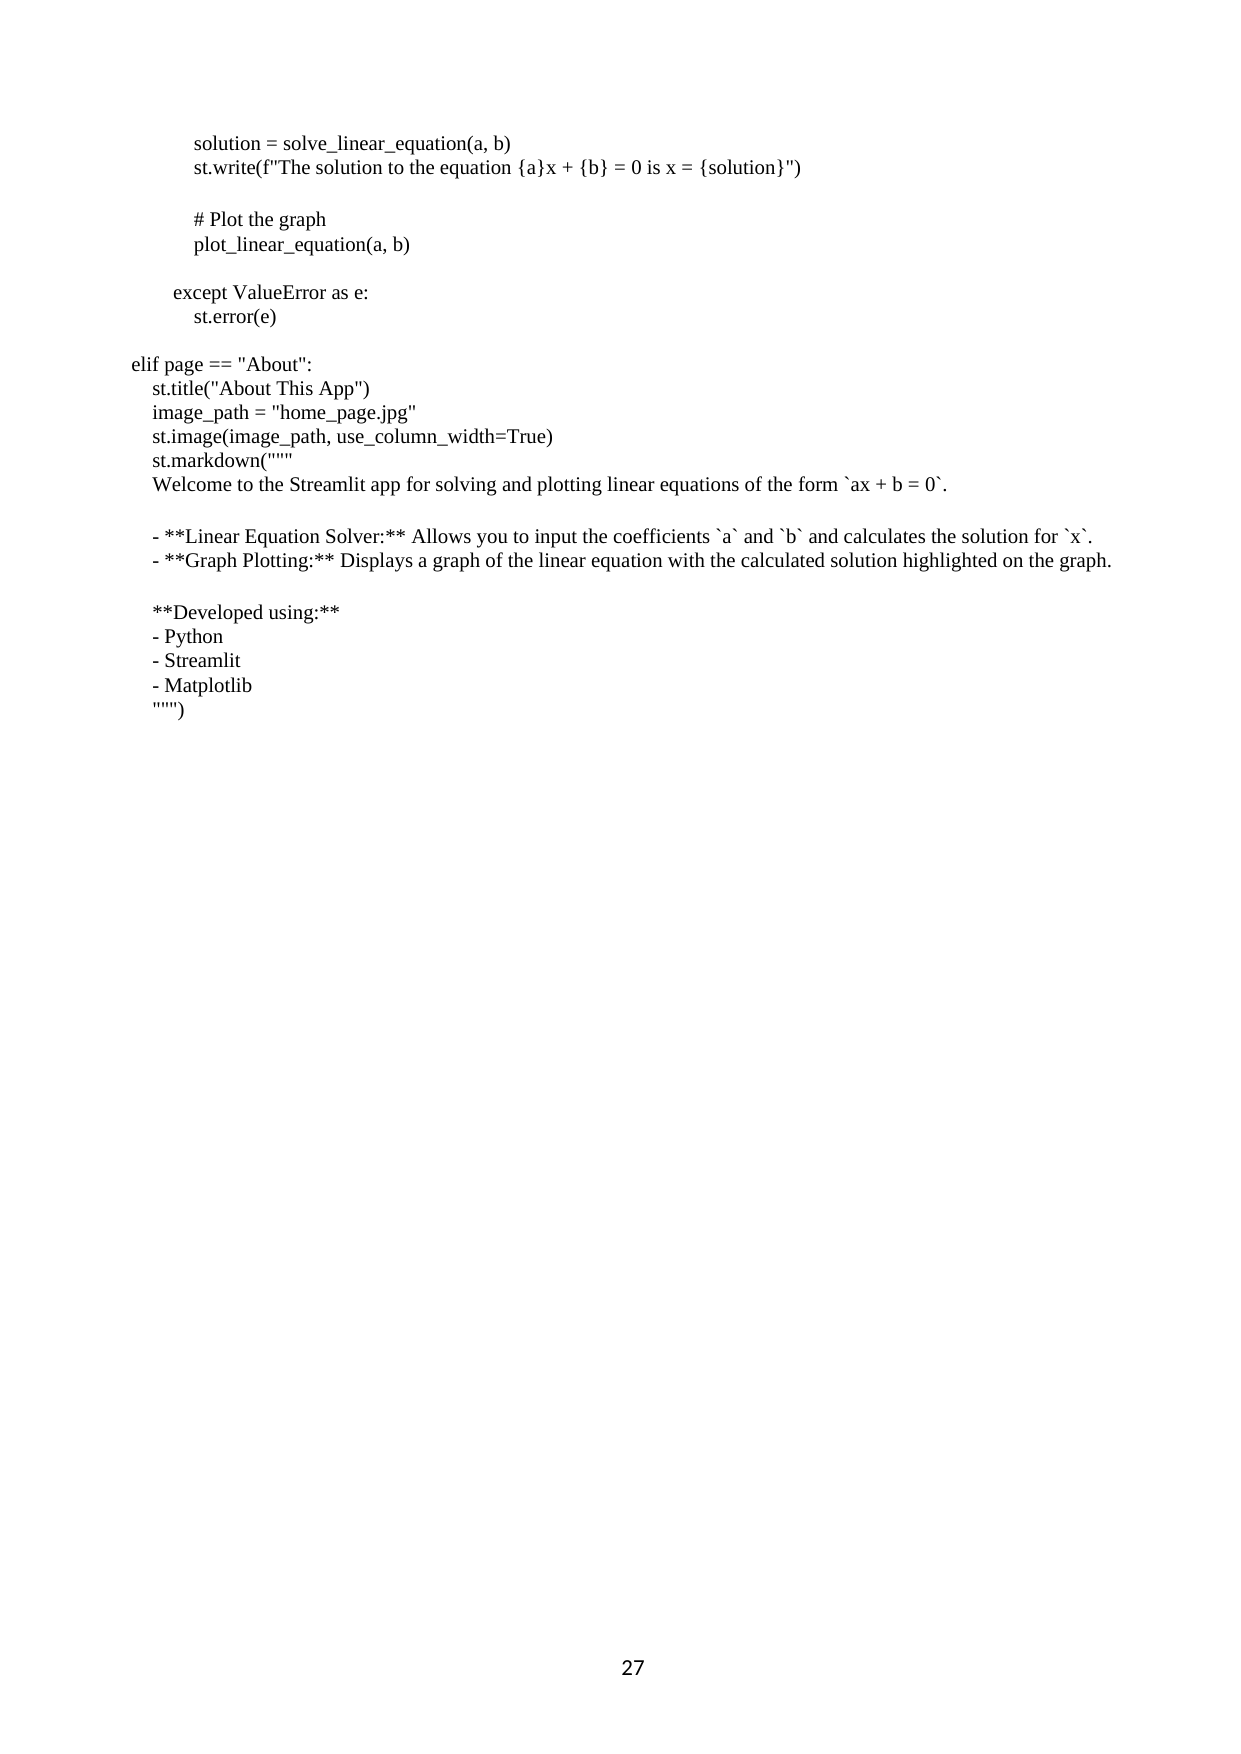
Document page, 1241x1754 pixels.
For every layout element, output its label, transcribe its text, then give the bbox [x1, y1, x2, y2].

text - **Linear Equation Solver:** Allows you to input the coefficients `a` and `b` and calculates the solution for `x`. [131, 524, 1134, 548]
text st.image(image_path, use_column_width=True) [131, 424, 1134, 448]
text except ValueError as e: [131, 279, 1134, 304]
text plot_linear_equation(a, b) [131, 231, 1134, 256]
text st.title("About This App") [131, 376, 1134, 400]
text **Developed using:** [131, 600, 1134, 624]
text image_path = "home_page.jpg" [131, 400, 1134, 424]
text """) [131, 697, 1134, 721]
text elif page == "About": [131, 352, 1134, 376]
text - Matplotlib [131, 672, 1134, 697]
text - Streamlit [131, 648, 1134, 672]
text Welcome to the Streamlit app for solving and plotting linear equations of the form `ax + b = 0`. [131, 472, 1134, 496]
text st.error(e) [131, 304, 1134, 328]
text st.markdown(""" [131, 448, 1134, 472]
text # Plot the graph [131, 207, 1134, 231]
text - **Graph Plotting:** Displays a graph of the linear equation with the calculated solution highlighted on the graph. [131, 548, 1134, 572]
text - Python [131, 624, 1134, 648]
text solution = solve_linear_equation(a, b) [131, 131, 1134, 155]
text st.write(f"The solution to the equation {a}x + {b} = 0 is x = {solution}") [131, 155, 1134, 179]
